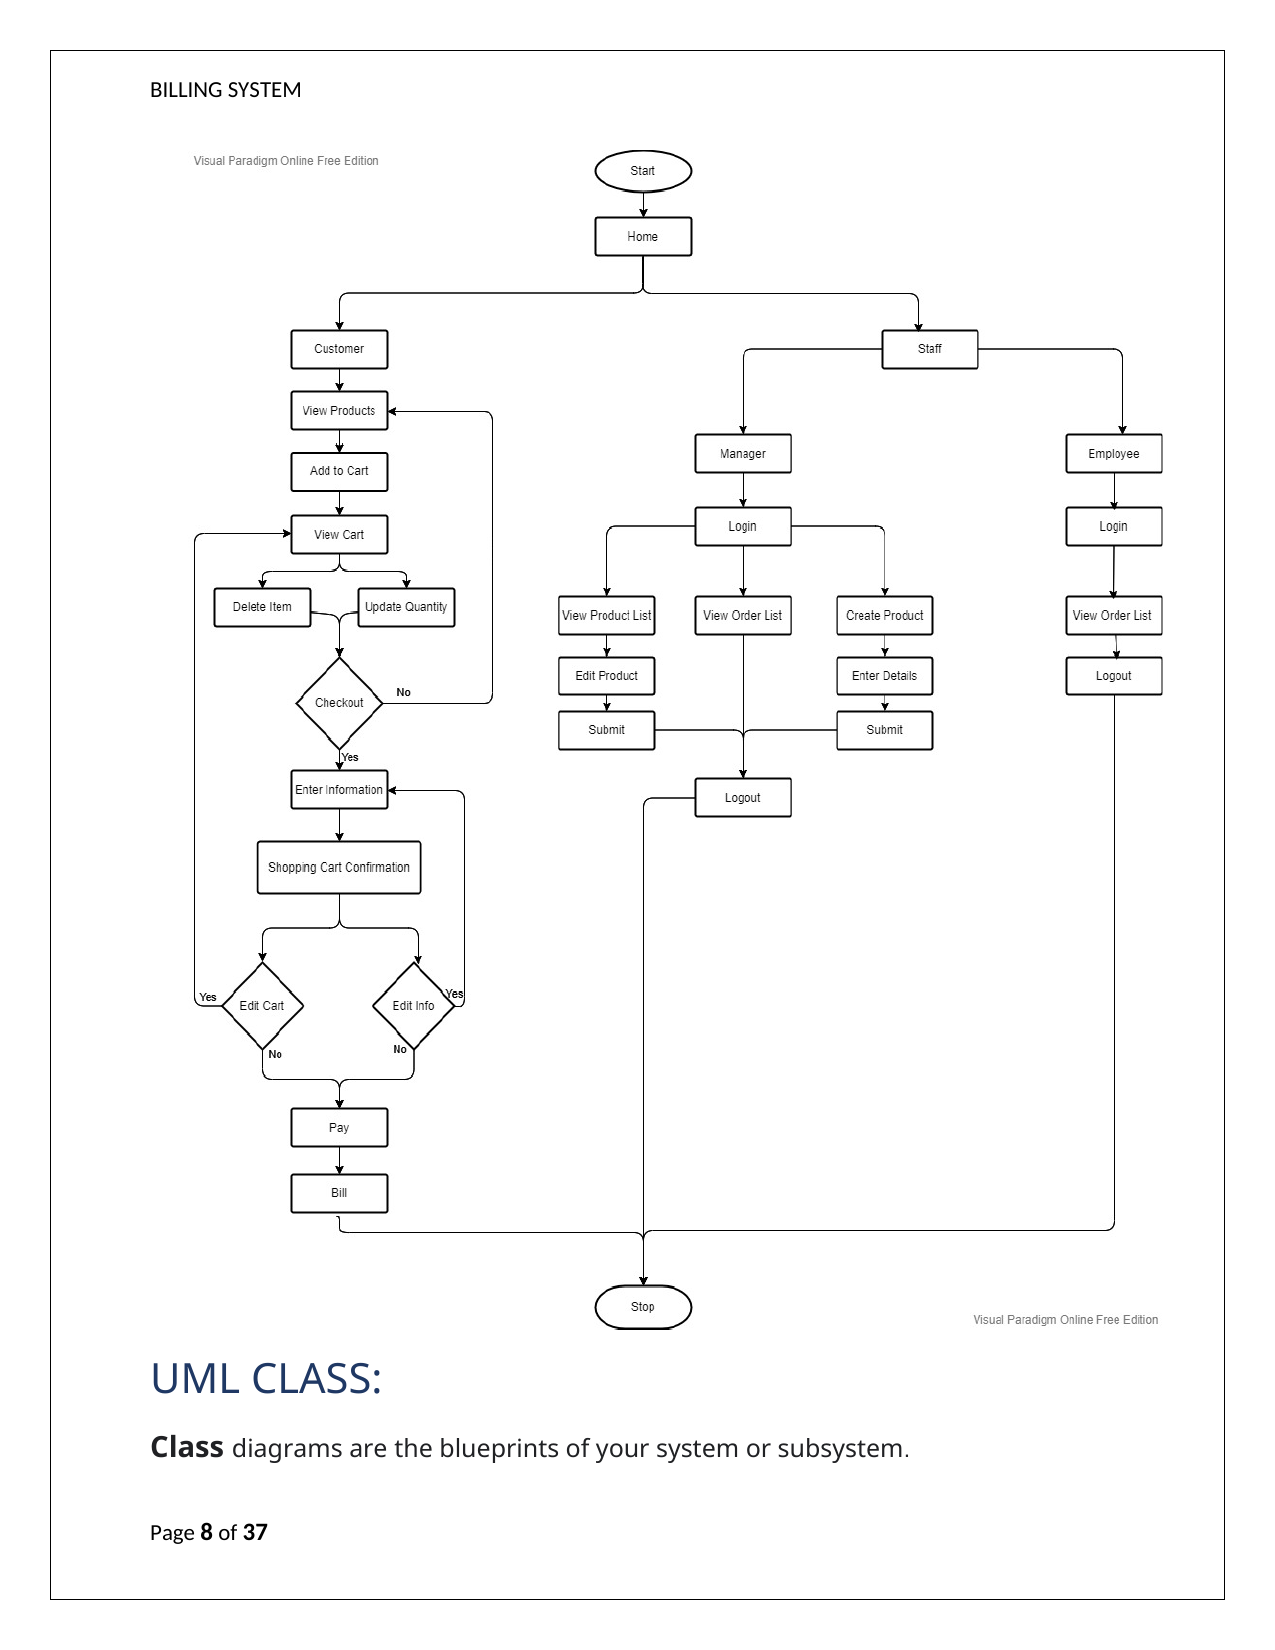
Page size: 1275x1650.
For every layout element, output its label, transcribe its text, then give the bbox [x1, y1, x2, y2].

text Class diagrams are the blueprints of your system or subsystem. [232, 1426, 1125, 1466]
picture [187, 150, 1163, 1330]
text UML CLASS: [150, 1348, 1125, 1405]
